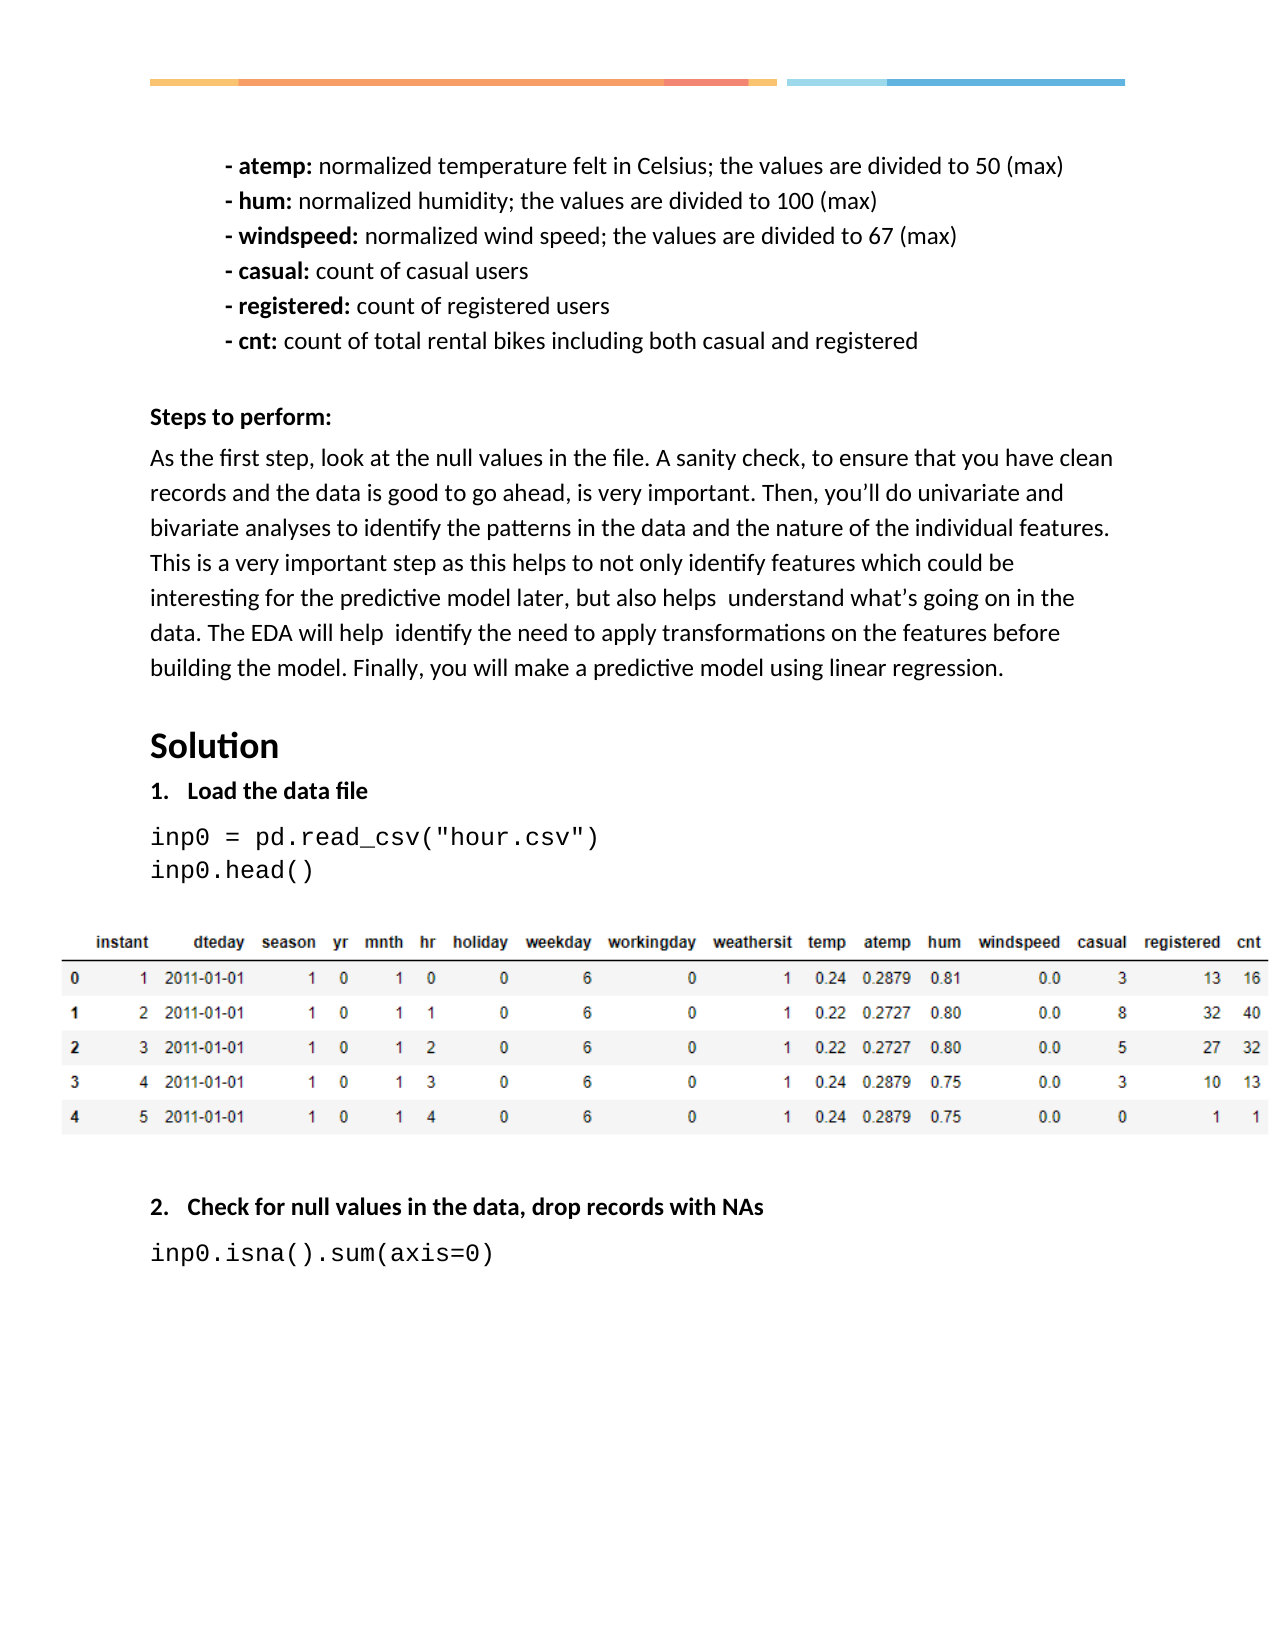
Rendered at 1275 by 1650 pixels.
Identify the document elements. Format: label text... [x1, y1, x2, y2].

text As the first step, look at the null values in the file. A sanity check, to ensure that you have clean records and the data is good to go ahead, is very important. Then, you’ll do univariate and bivariate analyses to identify the patterns in the data and the nature of the individual features. This is a very important step as this helps to not only identify features which could be interesting for the predictive model later, but also helps understand what’s going on in the data. The EDA will help identify the need to apply transformations on the features before building the model. Finally, you will make a predictive model using linear regression. [150, 442, 1125, 683]
text inp0.isna().sum(axis=0) [150, 1241, 1125, 1269]
text - windspeed: normalized wind speed; the values are divided to 67 (max) [150, 220, 1125, 251]
list Load the data file [150, 775, 1125, 806]
text - cnt: count of total rental bikes including both casual and registered [150, 325, 1125, 356]
text - casual: count of casual users [150, 255, 1125, 286]
text inp0 = pd.read_csv("hour.csv") inp0.head() [150, 825, 1125, 886]
picture [54, 908, 1275, 1148]
text Steps to perform: [150, 401, 1125, 432]
text - registered: count of registered users [150, 290, 1125, 321]
text - atemp: normalized temperature felt in Celsius; the values are divided to 50 (max) [150, 150, 1125, 181]
text Solution [150, 722, 1125, 768]
list Check for null values in the data, drop records with NAs [150, 1191, 1125, 1222]
picture [150, 79, 1125, 86]
text - hum: normalized humidity; the values are divided to 100 (max) [150, 185, 1125, 216]
